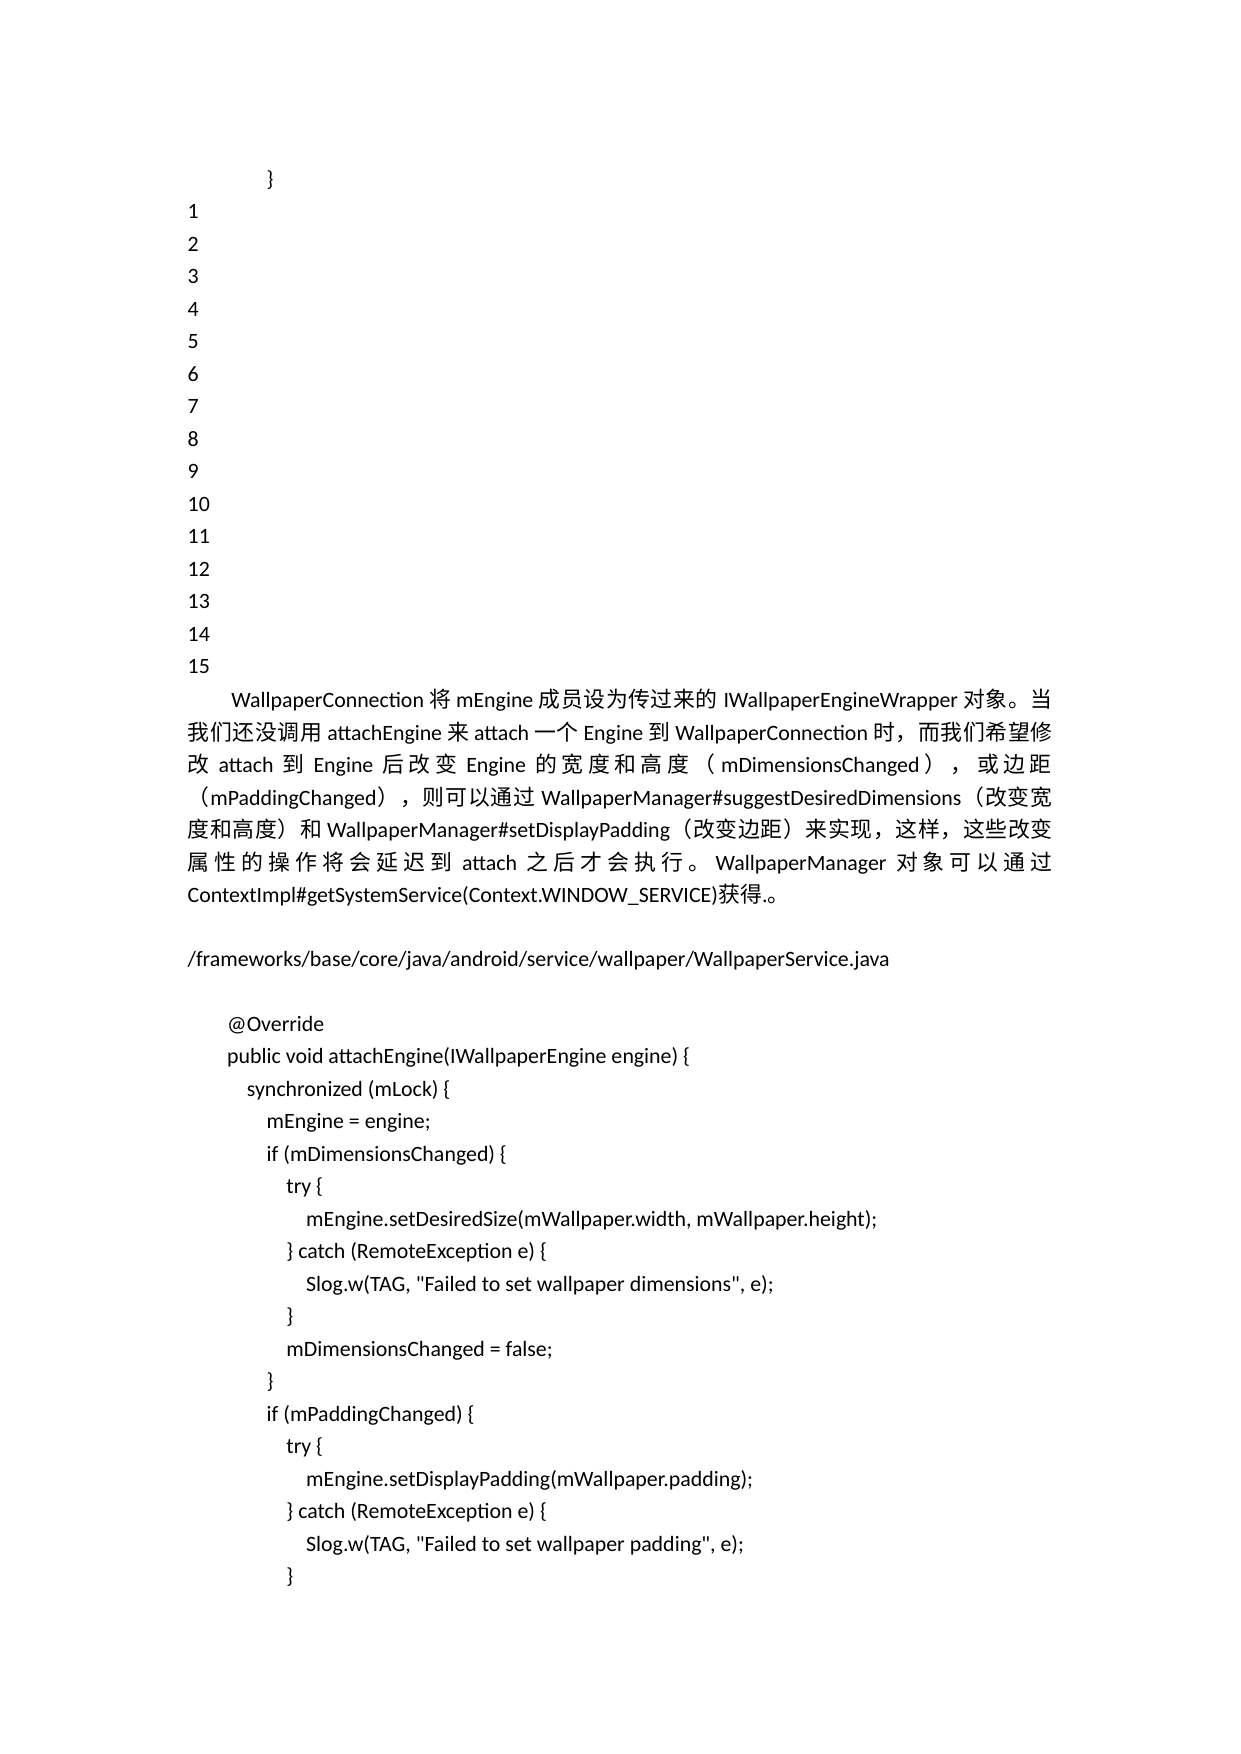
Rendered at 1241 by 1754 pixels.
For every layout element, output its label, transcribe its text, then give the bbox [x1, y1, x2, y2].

text } catch (RemoteException e) { [187, 1234, 1053, 1267]
text public void attachEngine(IWallpaperEngine engine) { [187, 1039, 1053, 1072]
text 4 [187, 292, 1053, 324]
text /frameworks/base/core/java/android/service/wallpaper/WallpaperService.java [187, 942, 1053, 974]
text if (mDimensionsChanged) { [187, 1137, 1053, 1169]
text try { [187, 1429, 1053, 1462]
text mEngine = engine; [187, 1104, 1053, 1137]
text WallpaperConnection将mEngine成员设为传过来的IWallpaperEngineWrapper对象。当我们还没调用attachEngine来attach一个Engine到WallpaperConnection时，而我们希望修改attach到Engine后改变Engine的宽度和高度（mDimensionsChanged），或边距（mPaddingChanged），则可以通过WallpaperManager#suggestDesiredDimensions（改变宽度和高度）和WallpaperManager#setDisplayPadding（改变边距）来实现，这样，这些改变属性的操作将会延迟到attach之后才会执行。WallpaperManager对象可以通过ContextImpl#getSystemService(Context.WINDOW_SERVICE)获得.。 [187, 682, 1053, 909]
text mEngine.setDisplayPadding(mWallpaper.padding); [187, 1462, 1053, 1494]
text mDimensionsChanged = false; [187, 1332, 1053, 1364]
text } [187, 162, 1053, 194]
text 12 [187, 552, 1053, 584]
text 2 [187, 227, 1053, 259]
text 3 [187, 259, 1053, 292]
text 5 [187, 324, 1053, 357]
text 10 [187, 487, 1053, 519]
text if (mPaddingChanged) { [187, 1397, 1053, 1429]
text } catch (RemoteException e) { [187, 1494, 1053, 1527]
text 7 [187, 389, 1053, 422]
text 9 [187, 454, 1053, 487]
text } [187, 1299, 1053, 1332]
text try { [187, 1169, 1053, 1202]
text mEngine.setDesiredSize(mWallpaper.width, mWallpaper.height); [187, 1202, 1053, 1234]
text synchronized (mLock) { [187, 1072, 1053, 1104]
text 13 [187, 584, 1053, 617]
text 15 [187, 649, 1053, 682]
text @Override [187, 1007, 1053, 1039]
text } [187, 1559, 1053, 1592]
text } [187, 1364, 1053, 1397]
text Slog.w(TAG, "Failed to set wallpaper dimensions", e); [187, 1267, 1053, 1299]
text 8 [187, 422, 1053, 454]
text 6 [187, 357, 1053, 389]
text 1 [187, 194, 1053, 227]
text 14 [187, 617, 1053, 649]
text Slog.w(TAG, "Failed to set wallpaper padding", e); [187, 1527, 1053, 1559]
text 11 [187, 519, 1053, 552]
